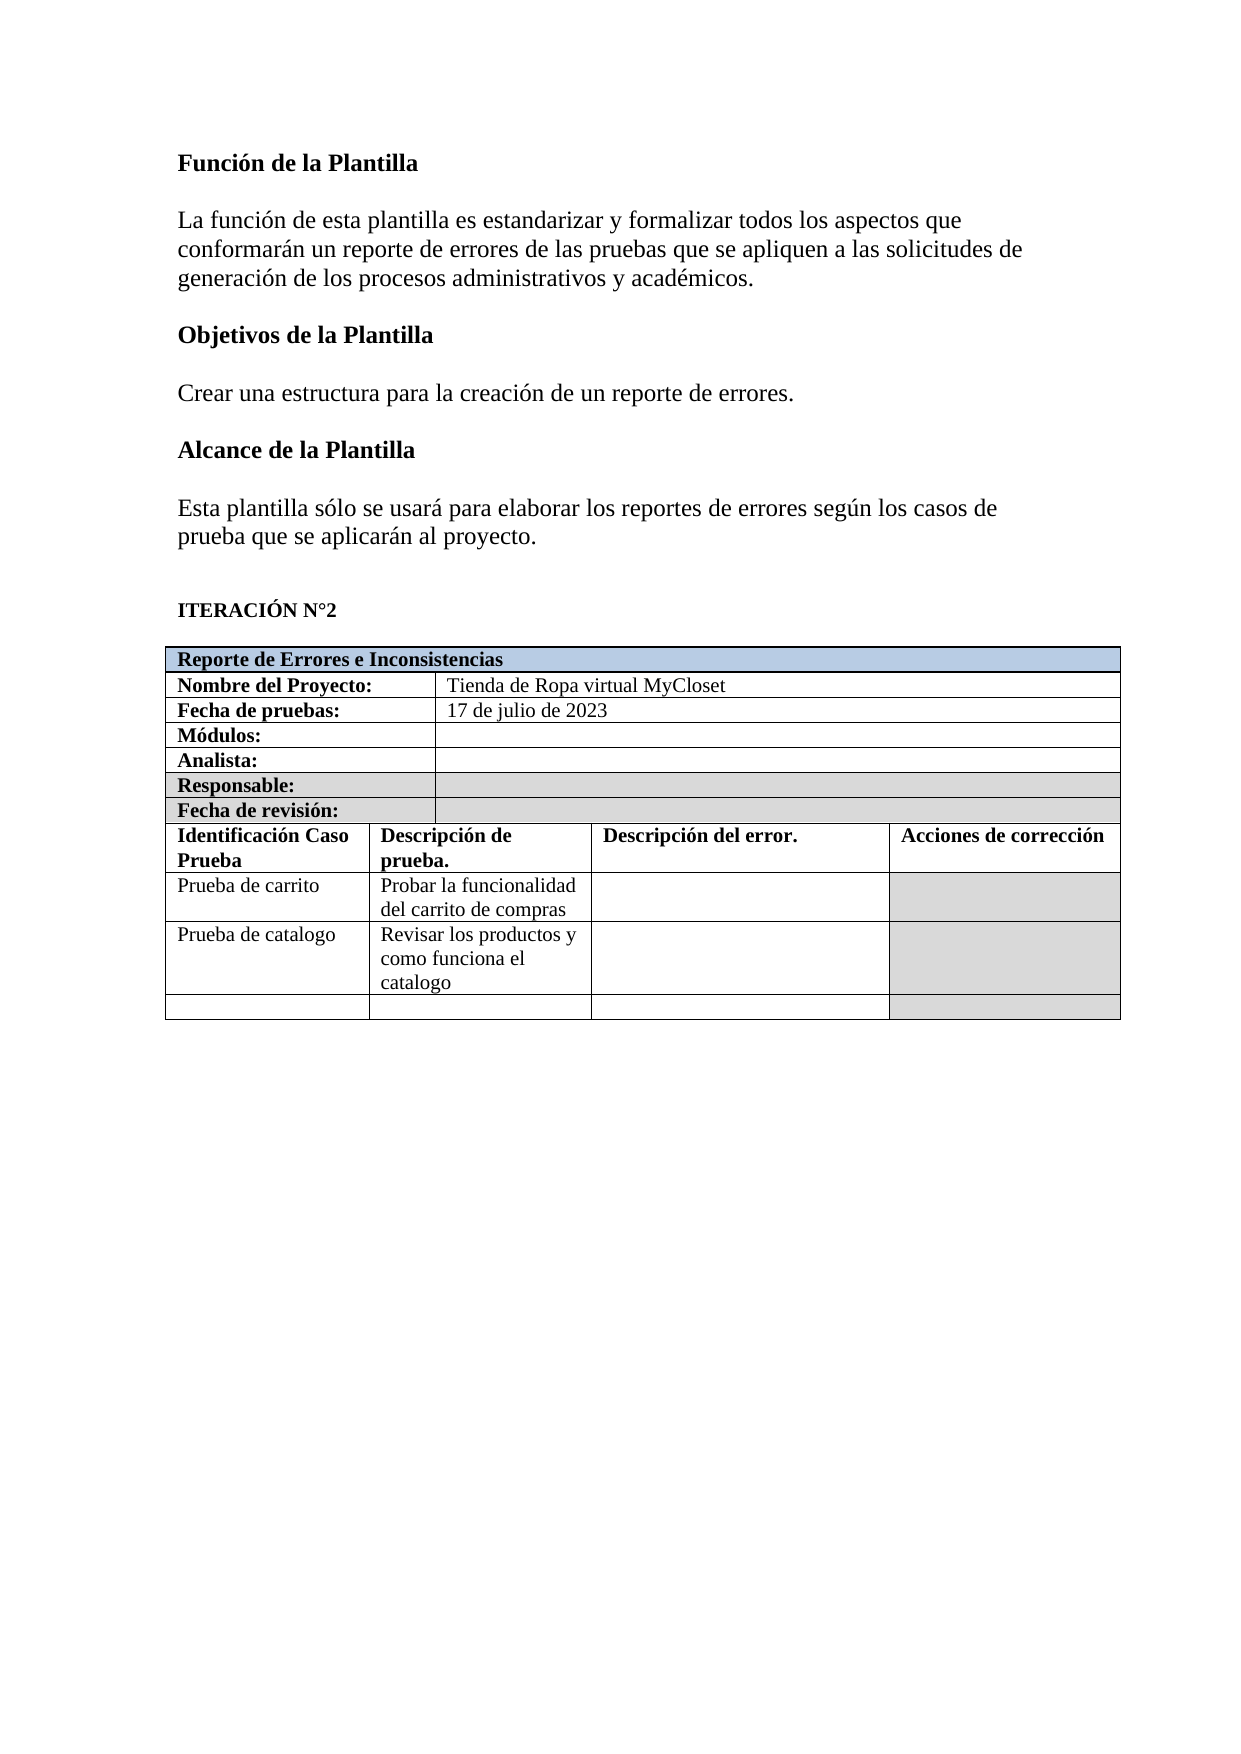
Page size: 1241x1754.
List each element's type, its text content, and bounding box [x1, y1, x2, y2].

table_cell Analista: [166, 748, 435, 772]
table_cell Fecha de pruebas: [166, 698, 435, 722]
text ITERACIÓN N°2 [177, 598, 1063, 622]
table_cell Responsable: [166, 773, 435, 797]
table_cell [890, 922, 1120, 994]
table_cell Identificación Caso Prueba [166, 824, 369, 872]
table_cell Tienda de Ropa virtual MyCloset [436, 673, 1120, 697]
table_cell Prueba de catalogo [166, 922, 369, 994]
table_cell [890, 995, 1120, 1019]
text Crear una estructura para la creación de un reporte de errores. [177, 378, 1063, 406]
table_cell 17 de julio de 2023 [436, 698, 1120, 722]
table_cell [436, 798, 1120, 822]
text Esta plantilla sólo se usará para elaborar los reportes de errores según los casos de prueba que se aplicarán al proyecto. [177, 493, 1063, 550]
text La función de esta plantilla es estandarizar y formalizar todos los aspectos que conformarán un reporte de errores de las pruebas que se apliquen a las solicitudes de generación de los procesos administrativos y académicos. [177, 205, 1063, 291]
text Función de la Plantilla [177, 148, 1063, 176]
table_cell Módulos: [166, 723, 435, 747]
table_cell [166, 995, 369, 1019]
table_cell [436, 773, 1120, 797]
table_cell [370, 995, 591, 1019]
text Alcance de la Plantilla [177, 435, 1063, 464]
table_cell [890, 873, 1120, 921]
table_cell Descripción de prueba. [370, 824, 591, 872]
table_cell Probar la funcionalidad del carrito de compras [370, 873, 591, 921]
table_cell [592, 995, 889, 1019]
table_cell Nombre del Proyecto: [166, 673, 435, 697]
text Objetivos de la Plantilla [177, 320, 1063, 349]
table_cell [592, 873, 889, 921]
table_cell [436, 748, 1120, 772]
table_cell [592, 922, 889, 994]
table_header Reporte de Errores e Inconsistencias [166, 648, 1120, 671]
table_cell Revisar los productos y como funciona el catalogo [370, 922, 591, 994]
table_cell Prueba de carrito [166, 873, 369, 921]
table_cell Fecha de revisión: [166, 798, 435, 822]
table_cell [436, 723, 1120, 747]
table_cell Acciones de corrección [890, 824, 1120, 872]
table_cell Descripción del error. [592, 824, 889, 872]
